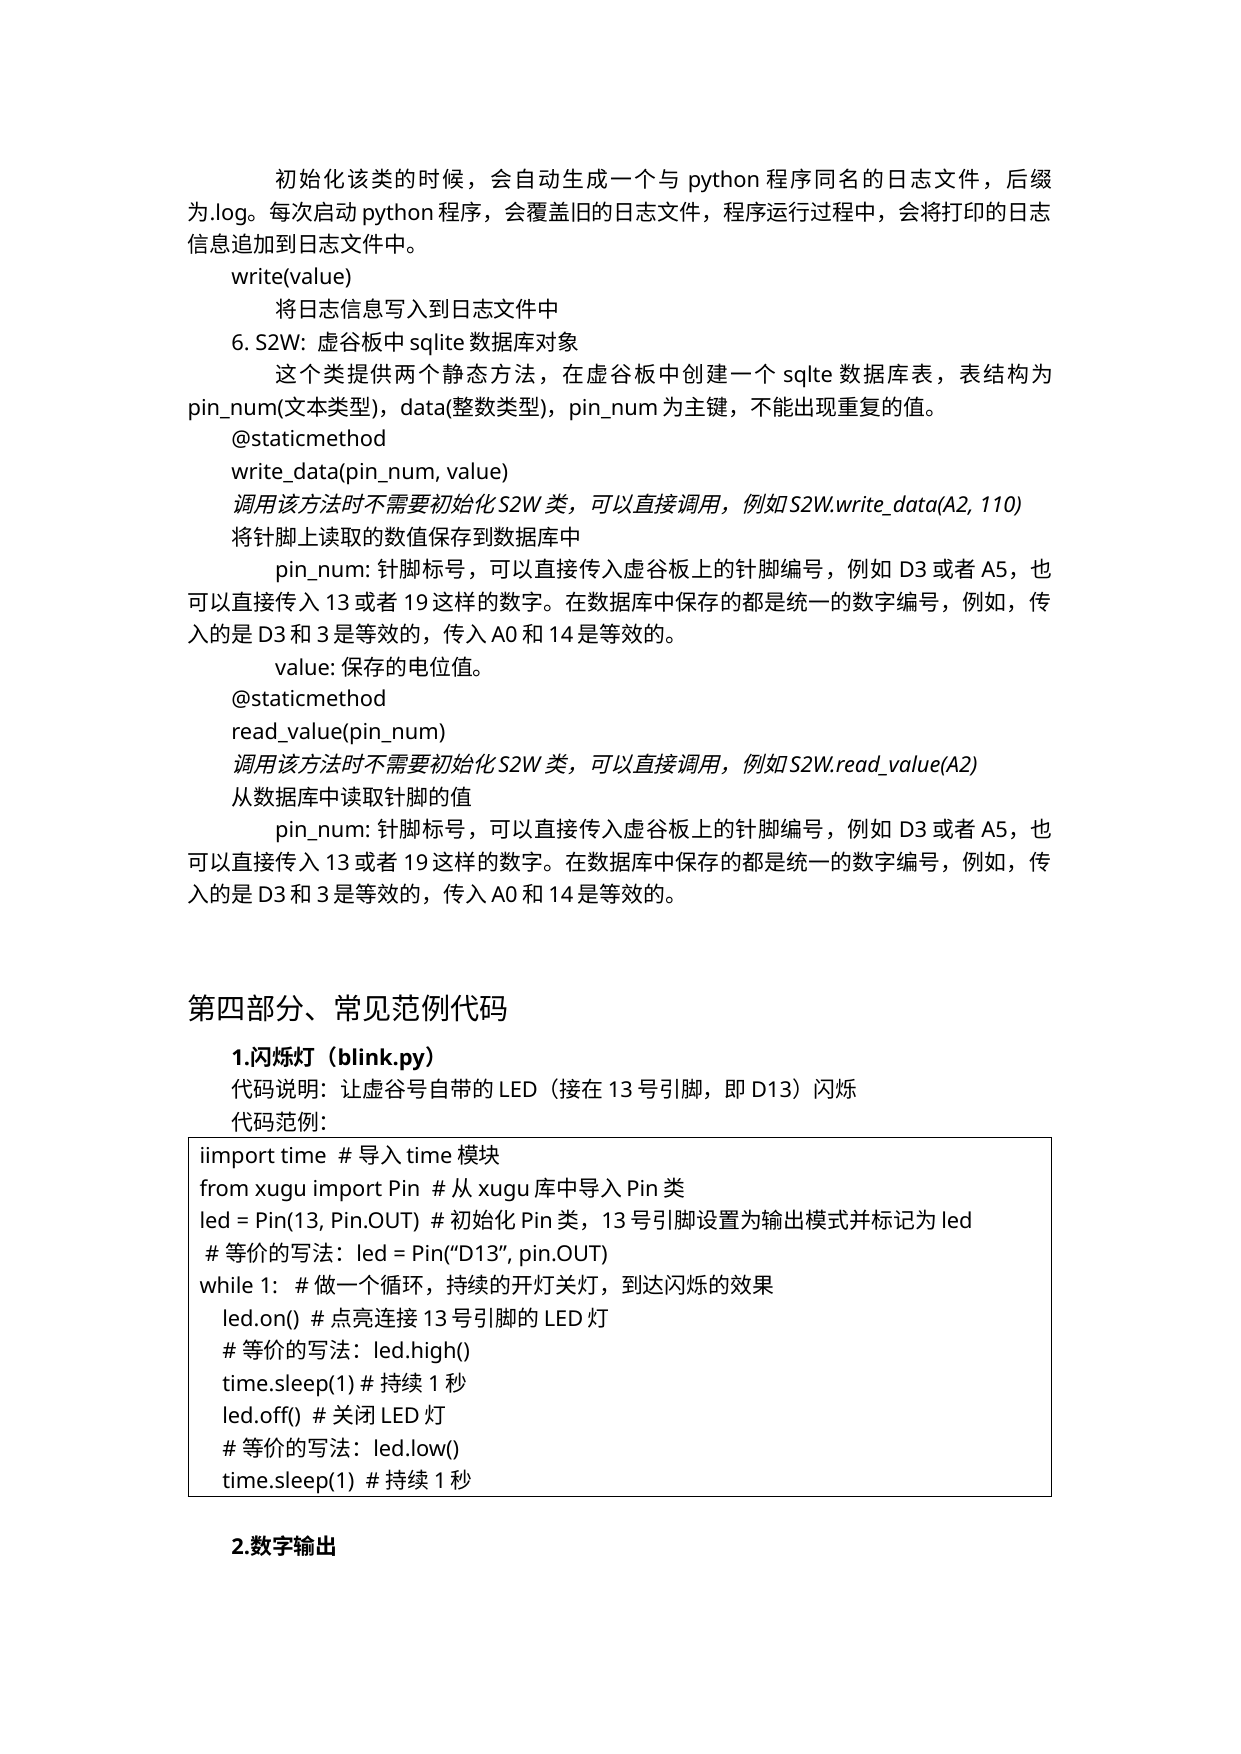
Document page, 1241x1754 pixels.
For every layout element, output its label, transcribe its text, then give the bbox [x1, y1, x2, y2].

text 从数据库中读取针脚的值 [187, 779, 1053, 812]
text 调用该方法时不需要初始化S2W类，可以直接调用，例如S2W.read_value(A2) [187, 747, 1053, 779]
text 调用该方法时不需要初始化S2W类，可以直接调用，例如S2W.write_data(A2, 110) [187, 487, 1053, 519]
text pin_num: 针脚标号，可以直接传入虚谷板上的针脚编号，例如D3或者A5，也可以直接传入13或者19这样的数字。在数据库中保存的都是统一的数字编号，例如，传入的是D3和3是等效的，传入A0和14是等效的。 [187, 812, 1053, 909]
text write_data(pin_num, value) [187, 454, 1053, 487]
text value: 保存的电位值。 [187, 649, 1053, 682]
text 初始化该类的时候，会自动生成一个与python程序同名的日志文件，后缀为.log。每次启动python程序，会覆盖旧的日志文件，程序运行过程中，会将打印的日志信息追加到日志文件中。 [187, 162, 1053, 259]
text 6. S2W: 虚谷板中sqlite数据库对象 [187, 324, 1053, 357]
text 将针脚上读取的数值保存到数据库中 [187, 519, 1053, 552]
text 这个类提供两个静态方法，在虚谷板中创建一个sqlte数据库表，表结构为pin_num(文本类型)，data(整数类型)，pin_num为主键，不能出现重复的值。 [187, 357, 1053, 422]
text 1.闪烁灯（blink.py） [187, 1039, 1053, 1072]
text @staticmethod [187, 682, 1053, 714]
text read_value(pin_num) [187, 714, 1053, 747]
text 2.数字输出 [187, 1529, 1053, 1562]
table_header iimport time # 导入time模块 from xugu import Pin # 从xugu库中导入Pin类 led = Pin(13, Pin.OUT) # 初始化Pin类，13号引脚设置为输出模式并标记为led # 等价的写法：led = Pin(“D13”, pin.OUT) while 1: # 做一个循环，持续的开灯关灯，到达闪烁的效果 led.on() # 点亮连接13号引脚的LED灯 # 等价的写法：led.high() time.sleep(1) # 持续1秒 led.off() # 关闭LED灯 # 等价的写法：led.low() time.sleep(1) # 持续1秒 [189, 1138, 1051, 1496]
text pin_num: 针脚标号，可以直接传入虚谷板上的针脚编号，例如D3或者A5，也可以直接传入13或者19这样的数字。在数据库中保存的都是统一的数字编号，例如，传入的是D3和3是等效的，传入A0和14是等效的。 [187, 552, 1053, 649]
text 代码说明：让虚谷号自带的LED（接在13号引脚，即D13）闪烁 [187, 1072, 1053, 1104]
text 代码范例： [187, 1104, 1053, 1137]
text 第四部分、常见范例代码 [187, 974, 1053, 1039]
text @staticmethod [187, 422, 1053, 454]
text 将日志信息写入到日志文件中 [187, 292, 1053, 324]
text write(value) [187, 259, 1053, 292]
